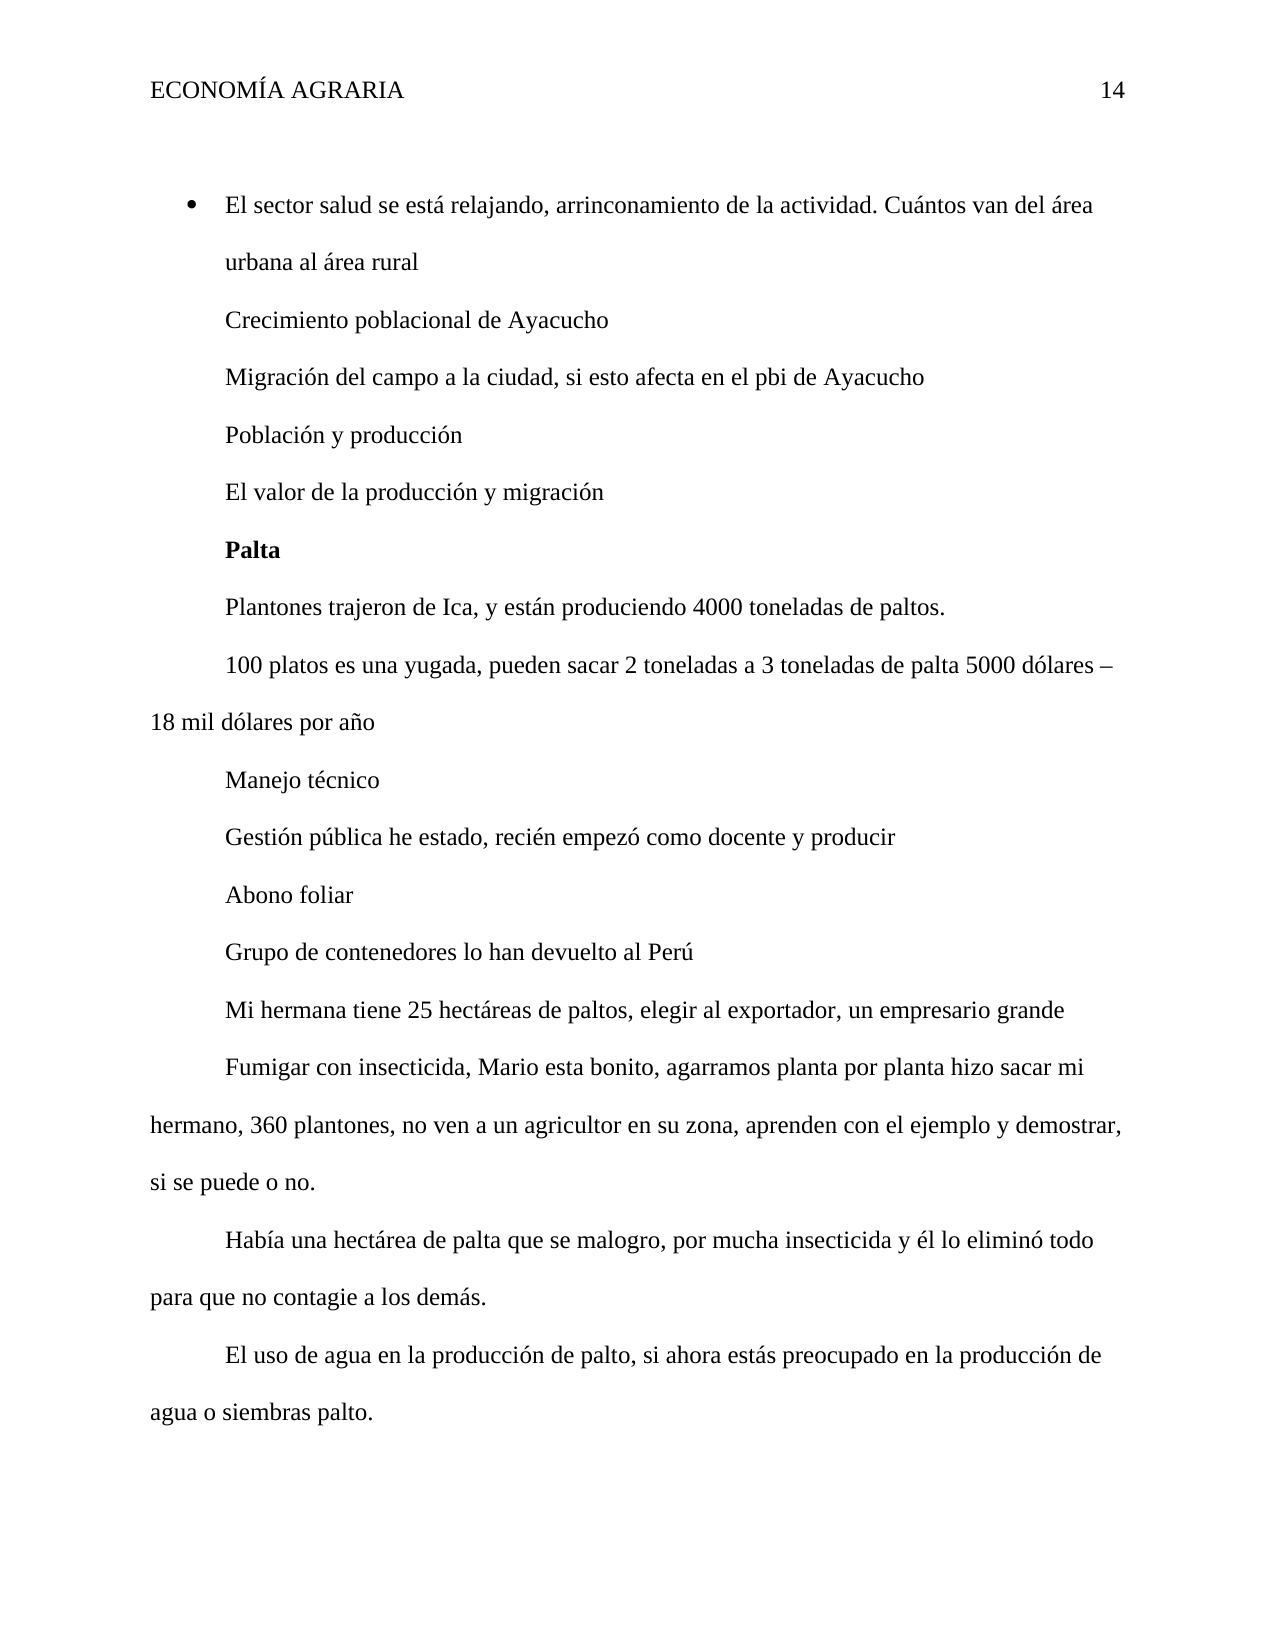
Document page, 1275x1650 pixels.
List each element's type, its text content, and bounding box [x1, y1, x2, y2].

text Grupo de contenedores lo han devuelto al Perú [150, 937, 1125, 966]
text Migración del campo a la ciudad, si esto afecta en el pbi de Ayacucho [150, 362, 1125, 391]
text Había una hectárea de palta que se malogro, por mucha insecticida y él lo eliminó todo para que no contagie a los demás. [150, 1225, 1125, 1311]
text Manejo técnico [150, 765, 1125, 794]
text Gestión pública he estado, recién empezó como docente y producir [150, 822, 1125, 851]
text Plantones trajeron de Ica, y están produciendo 4000 toneladas de paltos. [150, 592, 1125, 621]
text Crecimiento poblacional de Ayacucho [150, 305, 1125, 334]
text El uso de agua en la producción de palto, si ahora estás preocupado en la producción de agua o siembras palto. [150, 1340, 1125, 1426]
text Abono foliar [150, 880, 1125, 909]
text Fumigar con insecticida, Mario esta bonito, agarramos planta por planta hizo sacar mi hermano, 360 plantones, no ven a un agricultor en su zona, aprenden con el ejemplo y demostrar, si se puede o no. [150, 1052, 1125, 1196]
text Palta [150, 535, 1125, 564]
text Población y producción [150, 420, 1125, 449]
list El sector salud se está relajando, arrinconamiento de la actividad. Cuántos van del área urbana al área rural [187, 190, 1125, 276]
text Mi hermana tiene 25 hectáreas de paltos, elegir al exportador, un empresario grande [150, 995, 1125, 1024]
text El valor de la producción y migración [150, 477, 1125, 506]
text 100 platos es una yugada, pueden sacar 2 toneladas a 3 toneladas de palta 5000 dólares – 18 mil dólares por año [150, 650, 1125, 736]
